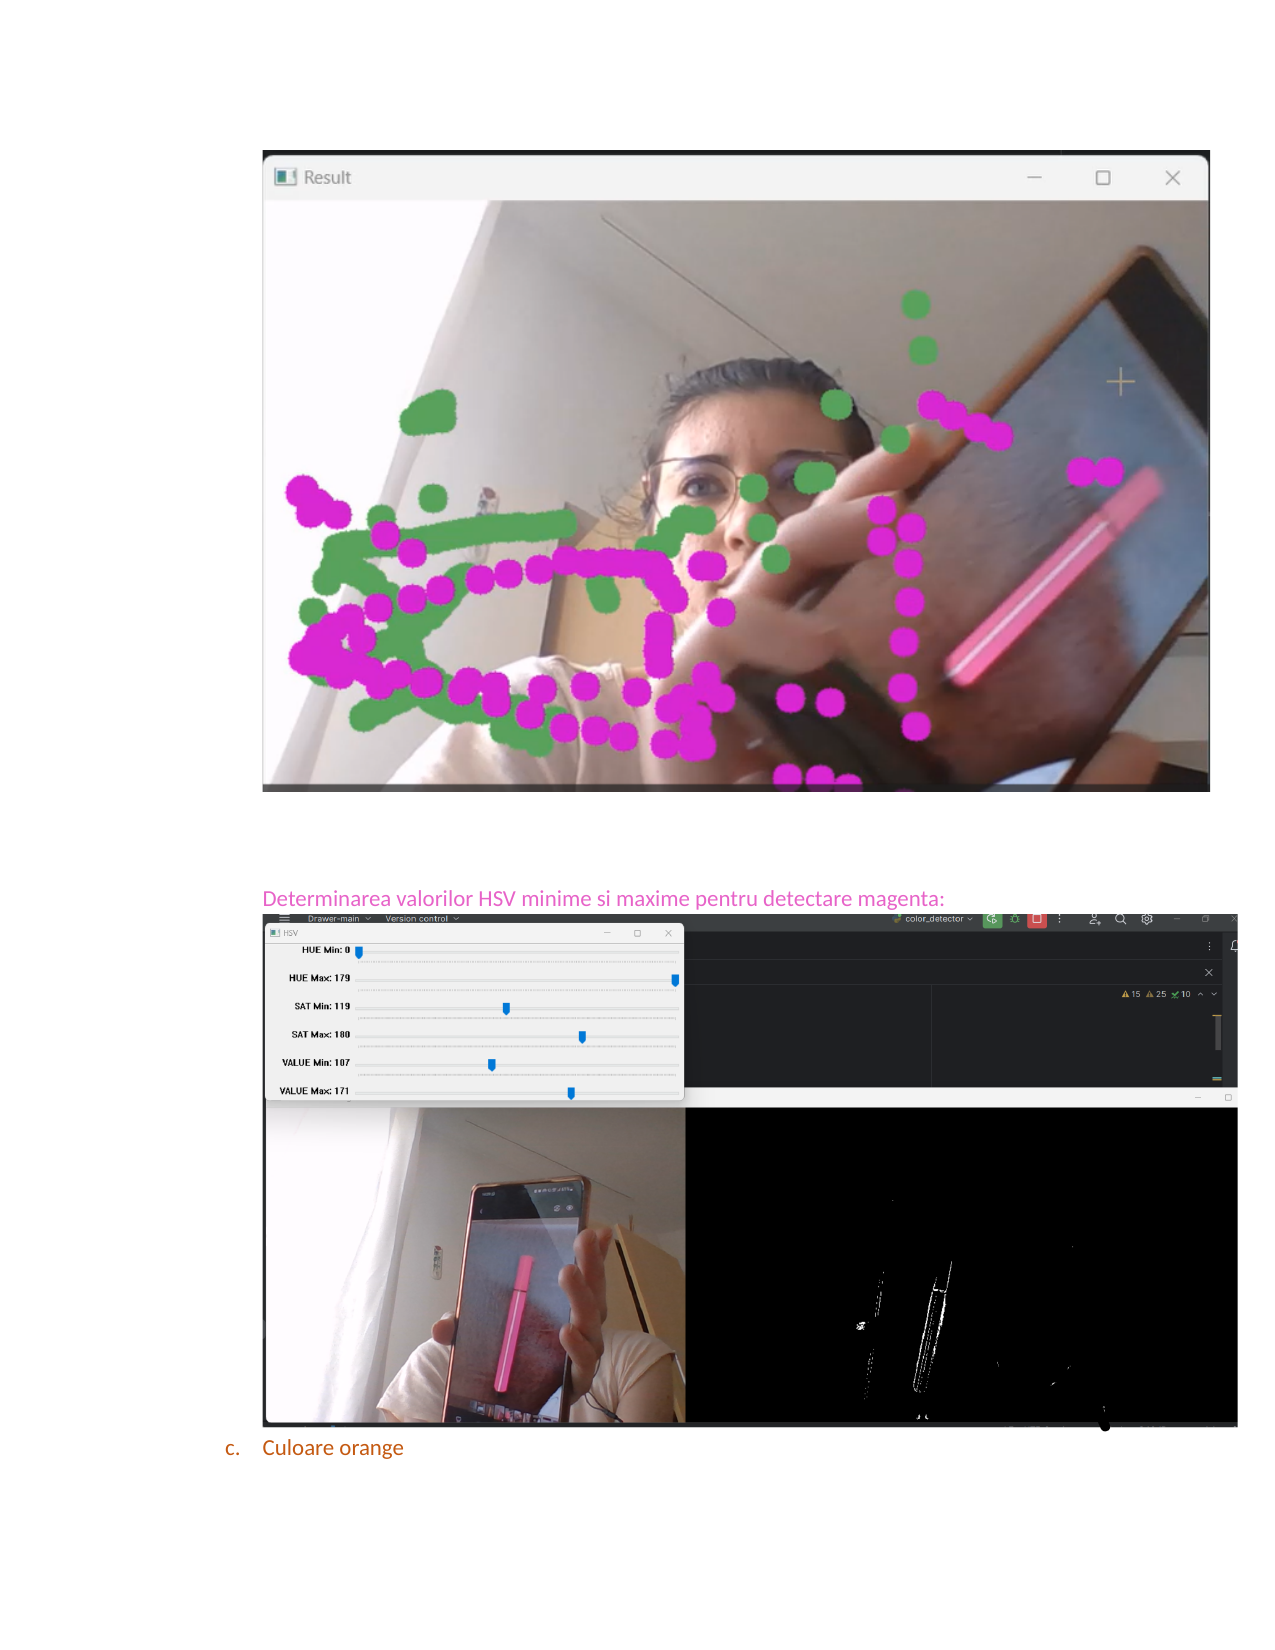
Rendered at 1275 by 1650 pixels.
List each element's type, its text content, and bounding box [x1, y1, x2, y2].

picture [262, 150, 1210, 792]
list Determinarea valorilor HSV minime si maxime pentru detectare magenta: [262, 884, 1125, 912]
list Culoare orange [225, 1433, 1125, 1461]
picture [262, 914, 1238, 1432]
